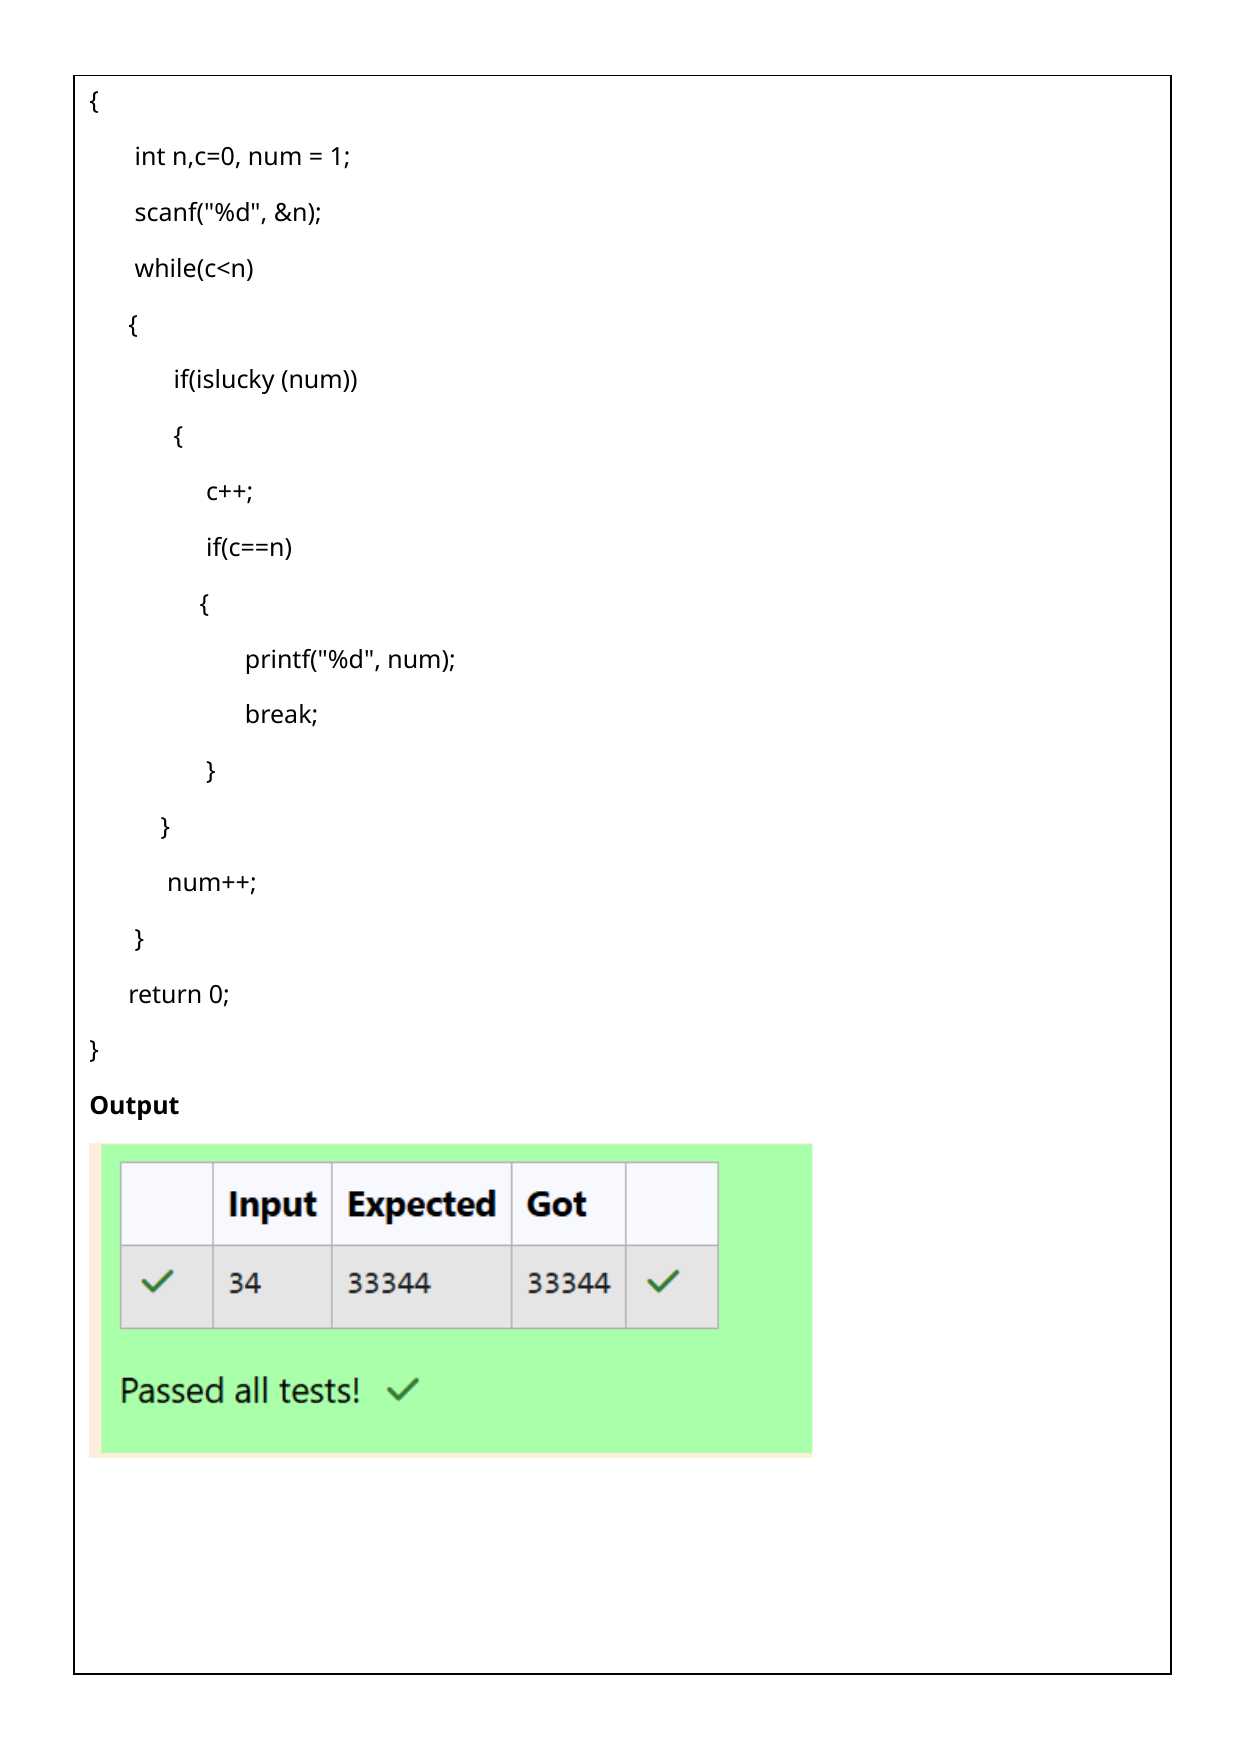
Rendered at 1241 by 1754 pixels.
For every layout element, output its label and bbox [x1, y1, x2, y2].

picture [89, 1143, 813, 1458]
